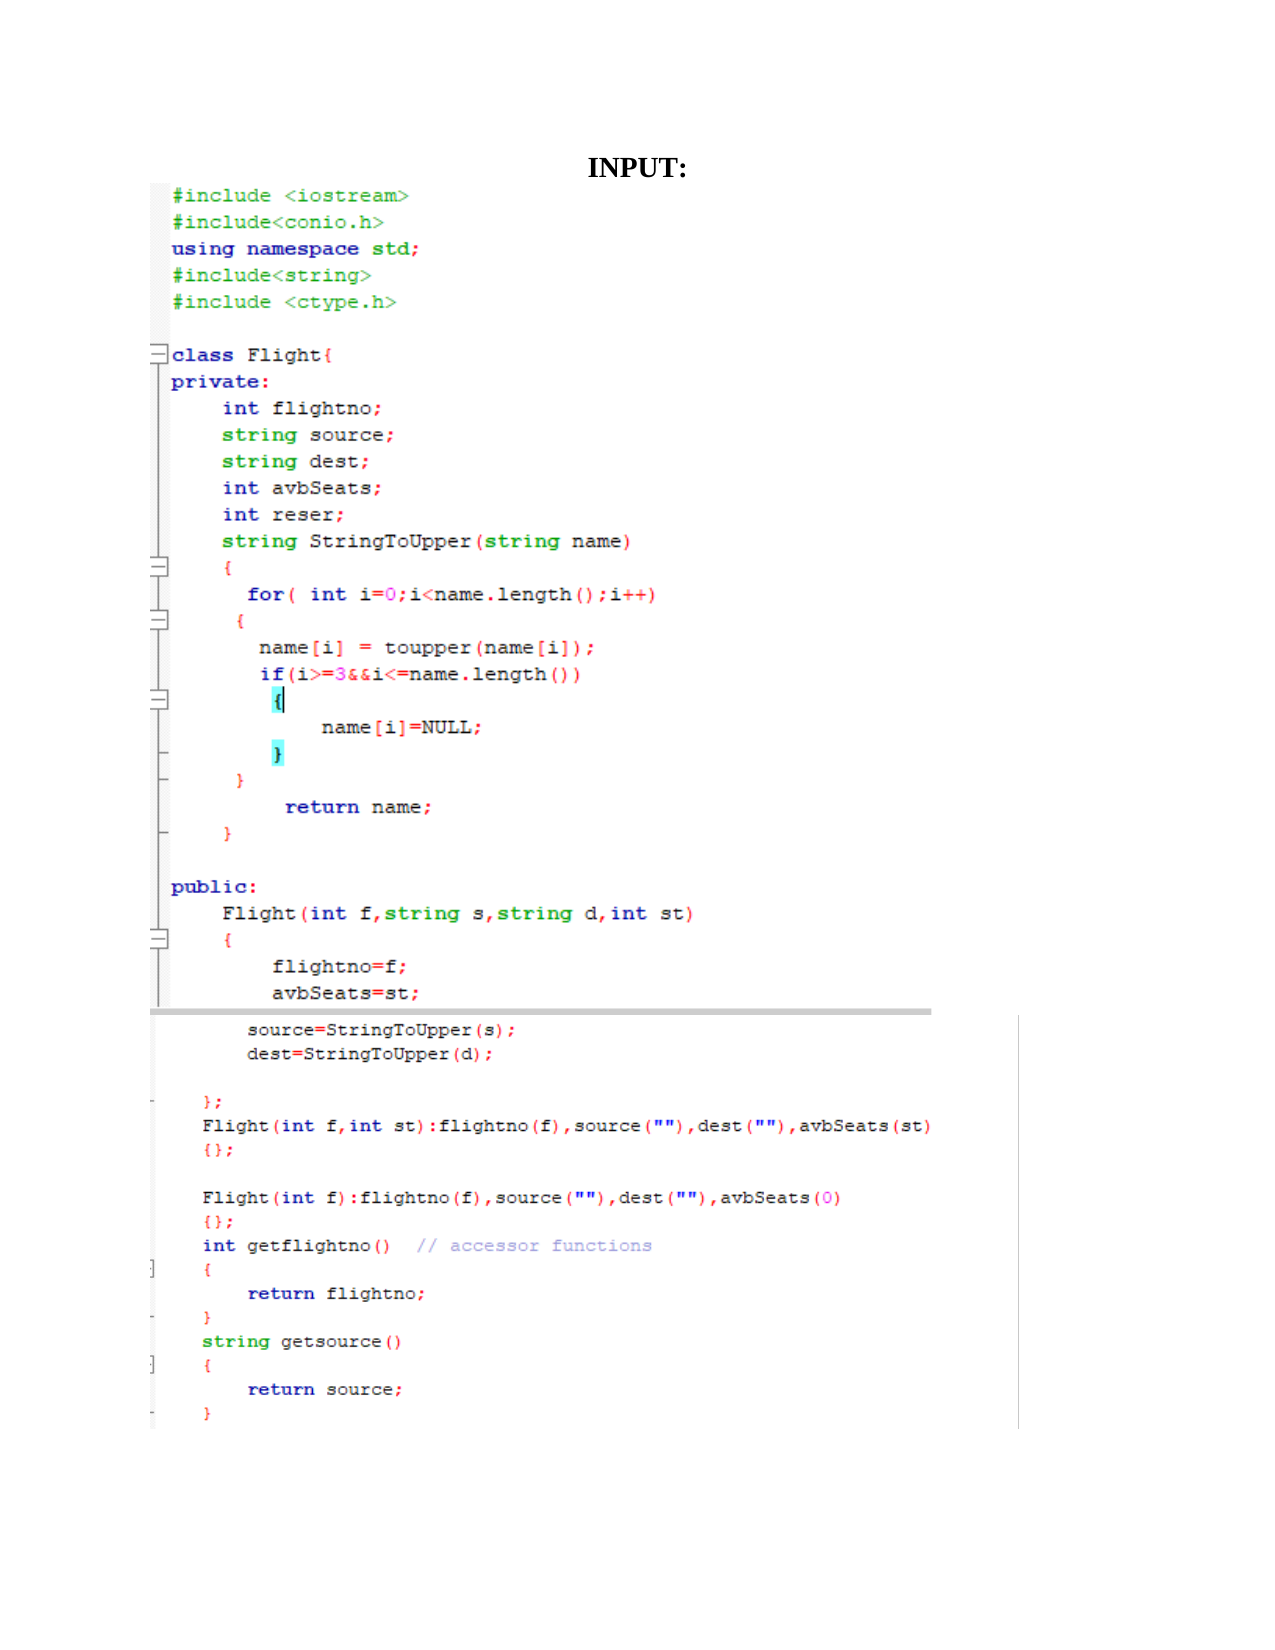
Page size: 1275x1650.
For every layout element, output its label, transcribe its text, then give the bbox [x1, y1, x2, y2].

text INPUT: [150, 150, 1125, 183]
picture [150, 183, 1125, 1429]
